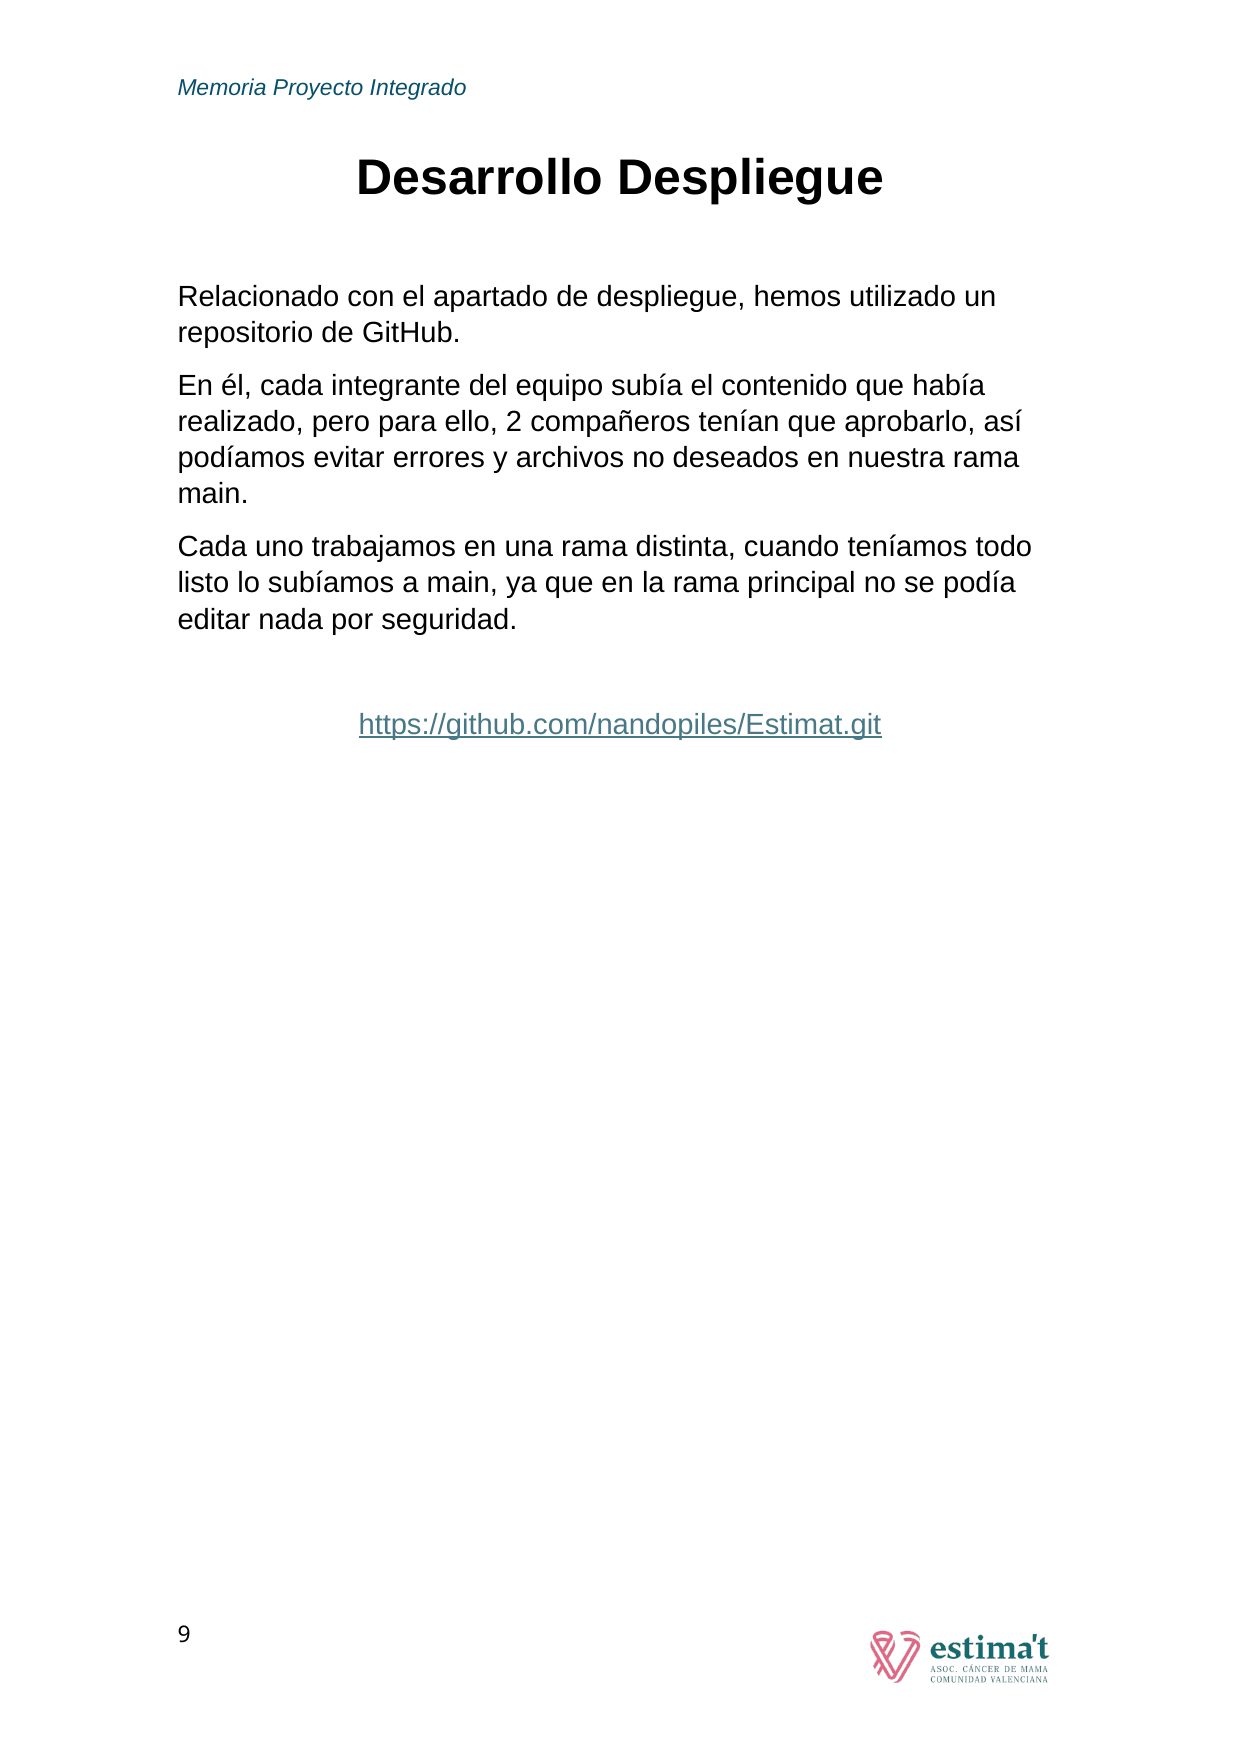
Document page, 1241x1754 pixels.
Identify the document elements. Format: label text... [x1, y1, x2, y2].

text Desarrollo Despliegue [177, 148, 1063, 205]
text Cada uno trabajamos en una rama distinta, cuando teníamos todo listo lo subíamos a main, ya que en la rama principal no se podía editar nada por seguridad. [177, 529, 1063, 635]
picture [861, 1620, 1063, 1694]
text https://github.com/nandopiles/Estimat.git [177, 707, 1063, 741]
text En él, cada integrante del equipo subía el contenido que había realizado, pero para ello, 2 compañeros tenían que aprobarlo, así podíamos evitar errores y archivos no deseados en nuestra rama main. [177, 368, 1063, 510]
text Relacionado con el apartado de despliegue, hemos utilizado un repositorio de GitHub. [177, 279, 1063, 349]
